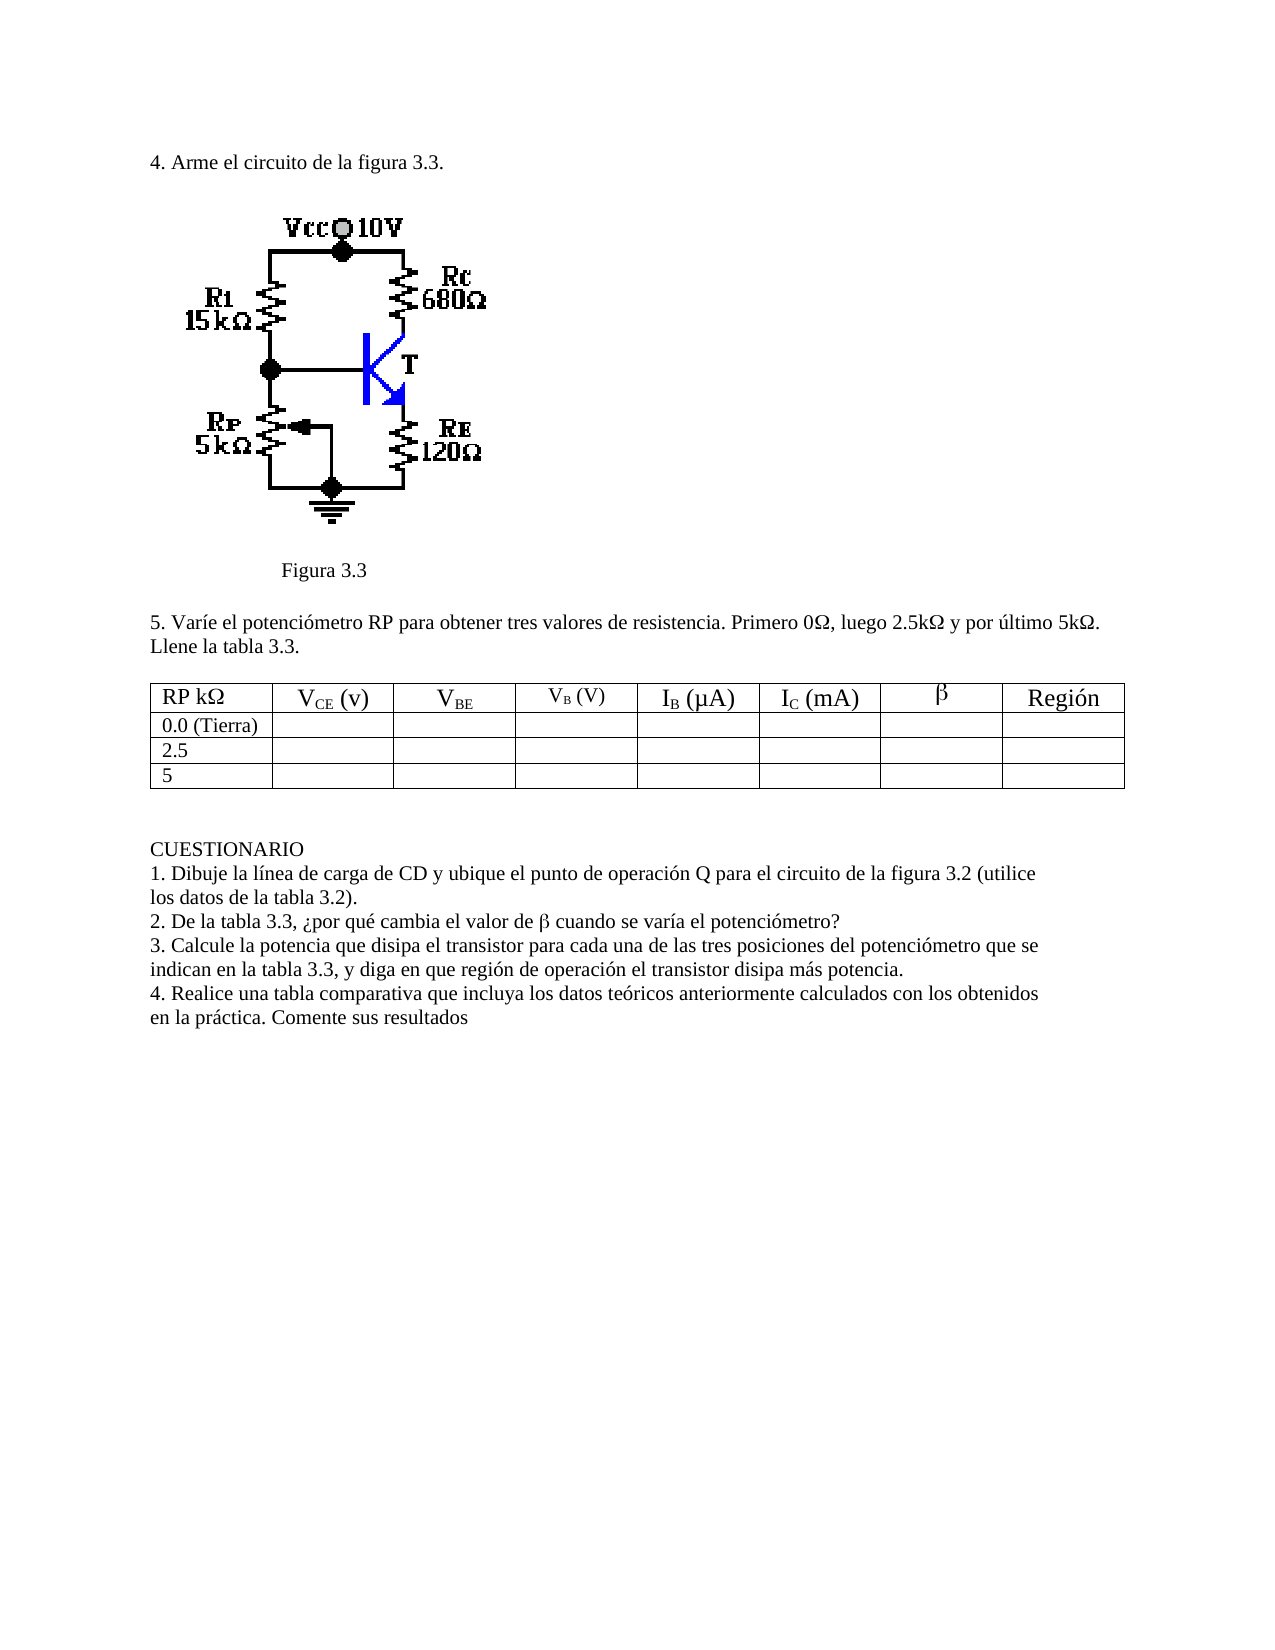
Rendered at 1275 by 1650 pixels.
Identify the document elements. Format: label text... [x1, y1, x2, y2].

table_cell [516, 713, 637, 737]
table_cell [881, 713, 1002, 737]
table_header VCE (v) [273, 684, 393, 712]
text CUESTIONARIO 1. Dibuje la línea de carga de CD y ubique el punto de operación Q para el circuito de la figura 3.2 (utilice los datos de la tabla 3.2). 2. De la tabla 3.3, ¿por qué cambia el valor de cuando se varía el potenciómetro? 3. Calcule la potencia que disipa el transistor para cada una de las tres posiciones del potenciómetro que se indican en la tabla 3.3, y diga en que región de operación el transistor disipa más potencia. 4. Realice una tabla comparativa que incluya los datos teóricos anteriormente calculados con los obtenidos en la práctica. Comente sus resultados [150, 837, 1125, 1029]
table_header RP k [151, 684, 272, 712]
table_cell [273, 713, 393, 737]
text 4. Arme el circuito de la figura 3.3. [150, 150, 1125, 174]
table_cell [638, 764, 759, 787]
table_cell [394, 764, 515, 787]
text Figura 3.3 5. Varíe el potenciómetro RP para obtener tres valores de resistencia. Primero 0, luego 2.5k y por último 5kΩ. Llene la tabla 3.3. [150, 558, 1125, 658]
table_cell [760, 764, 880, 787]
table_cell [638, 713, 759, 737]
table_cell [1003, 713, 1124, 737]
table_cell [273, 764, 393, 787]
table_cell [881, 764, 1002, 787]
table_cell [394, 713, 515, 737]
table_cell [638, 738, 759, 762]
table_cell 0.0 (Tierra) [151, 713, 272, 737]
table_cell [760, 713, 880, 737]
table_header VBE [394, 684, 515, 712]
table_cell [1003, 764, 1124, 787]
table_cell 2.5 [151, 738, 272, 762]
picture [150, 198, 493, 534]
table_cell [394, 738, 515, 762]
table_cell [760, 738, 880, 762]
table_cell [516, 764, 637, 787]
table_header IC (mA) [760, 684, 880, 712]
table_cell [273, 738, 393, 762]
table_cell [881, 738, 1002, 762]
table_header IB (µA) [638, 684, 759, 712]
table_header [881, 684, 1002, 712]
table_cell [516, 738, 637, 762]
table_header VB (V) [516, 684, 637, 712]
table_header Región [1003, 684, 1124, 712]
table_cell [1003, 738, 1124, 762]
table_cell 5 [151, 764, 272, 787]
